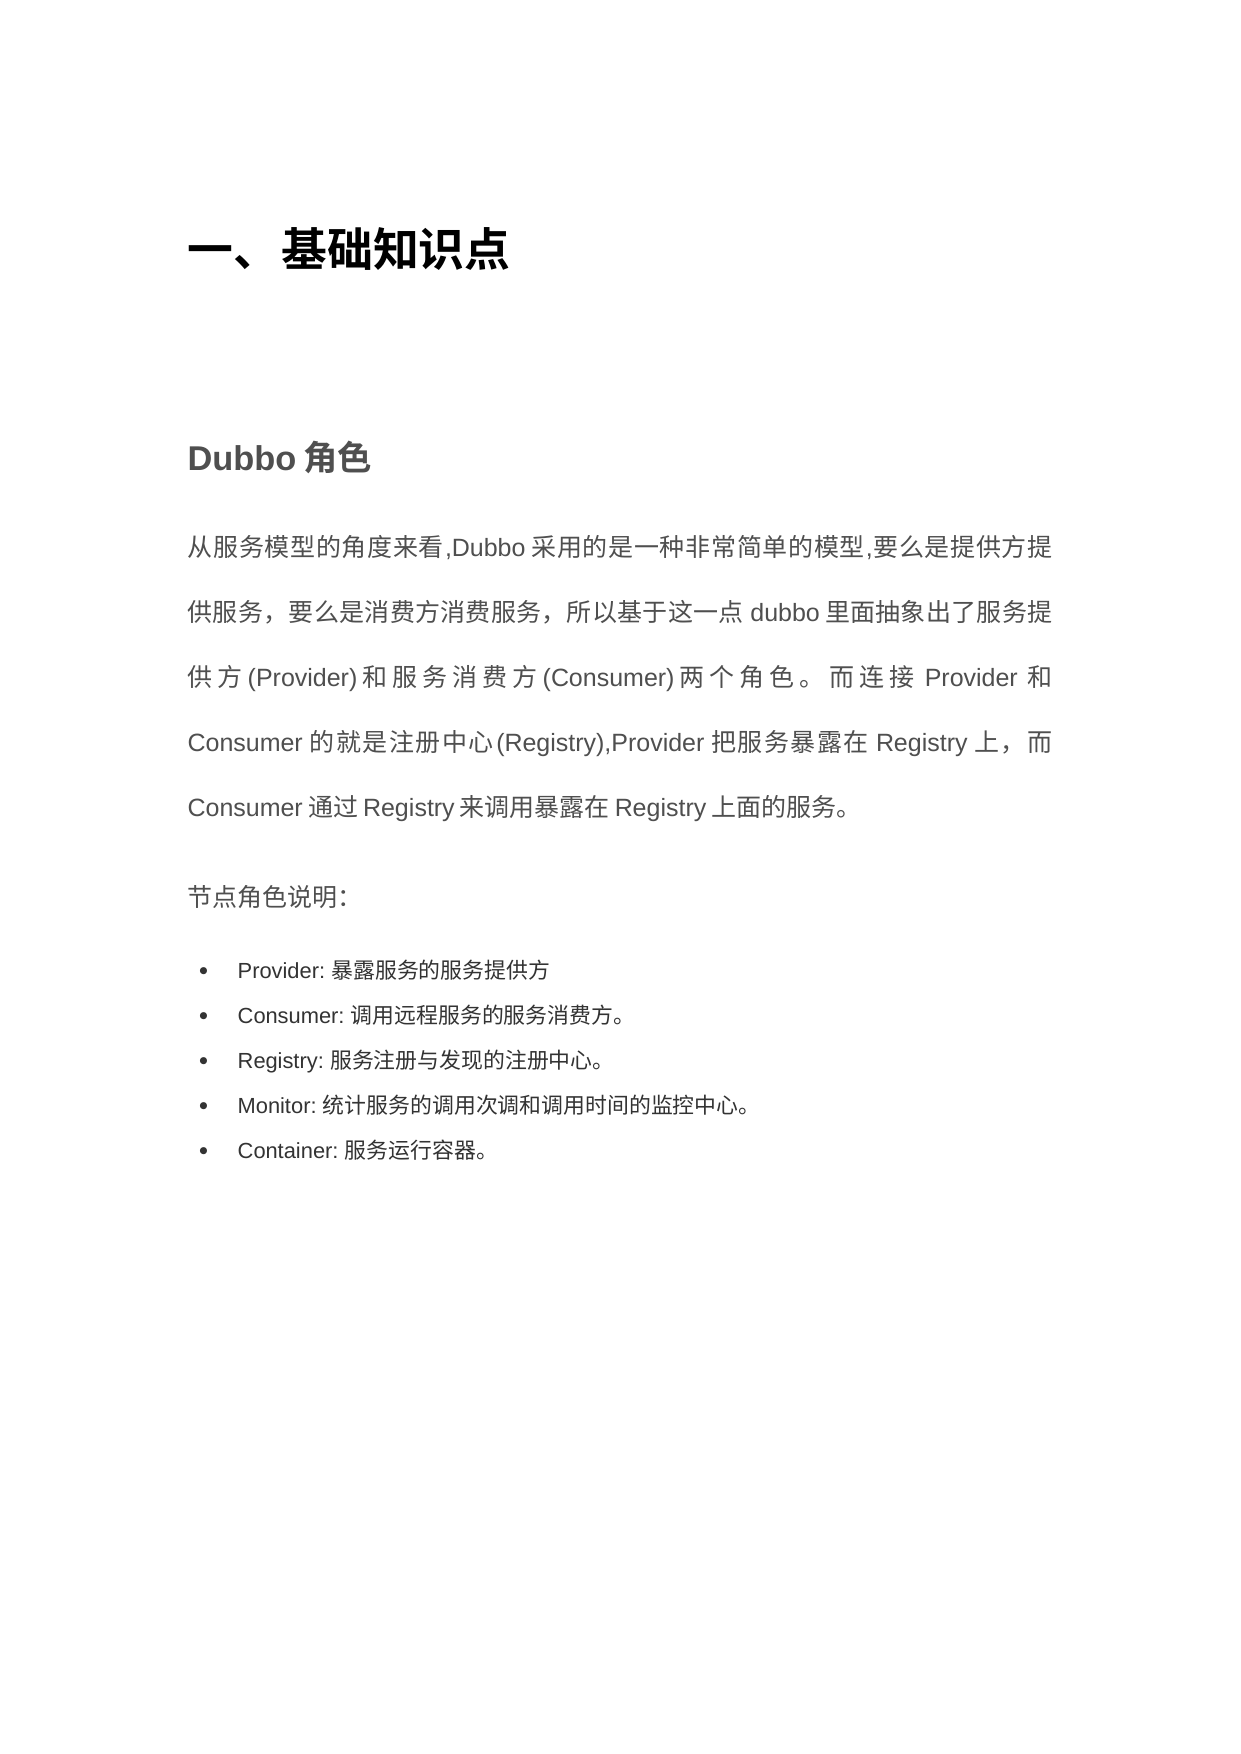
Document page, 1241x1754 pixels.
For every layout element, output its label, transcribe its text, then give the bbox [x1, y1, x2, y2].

list Consumer: 调用远程服务的服务消费方。 [200, 998, 1053, 1030]
subtitle Dubbo角色 [187, 423, 1053, 488]
list Container: 服务运行容器。 [200, 1133, 1053, 1165]
list Registry: 服务注册与发现的注册中心。 [200, 1043, 1053, 1075]
list Monitor: 统计服务的调用次调和调用时间的监控中心。 [200, 1088, 1053, 1120]
text 从服务模型的角度来看,Dubbo采用的是一种非常简单的模型,要么是提供方提供服务，要么是消费方消费服务，所以基于这一点dubbo里面抽象出了服务提供方(Provider)和服务消费方(Consumer)两个角色。而连接Provider和Consumer的就是注册中心(Registry),Provider把服务暴露在Registry上，而Consumer通过Registry来调用暴露在Registry上面的服务。 [187, 513, 1053, 838]
list Provider: 暴露服务的服务提供方 [200, 953, 1053, 985]
subtitle 基础知识点 [187, 197, 1053, 295]
text 节点角色说明： [187, 863, 1053, 928]
